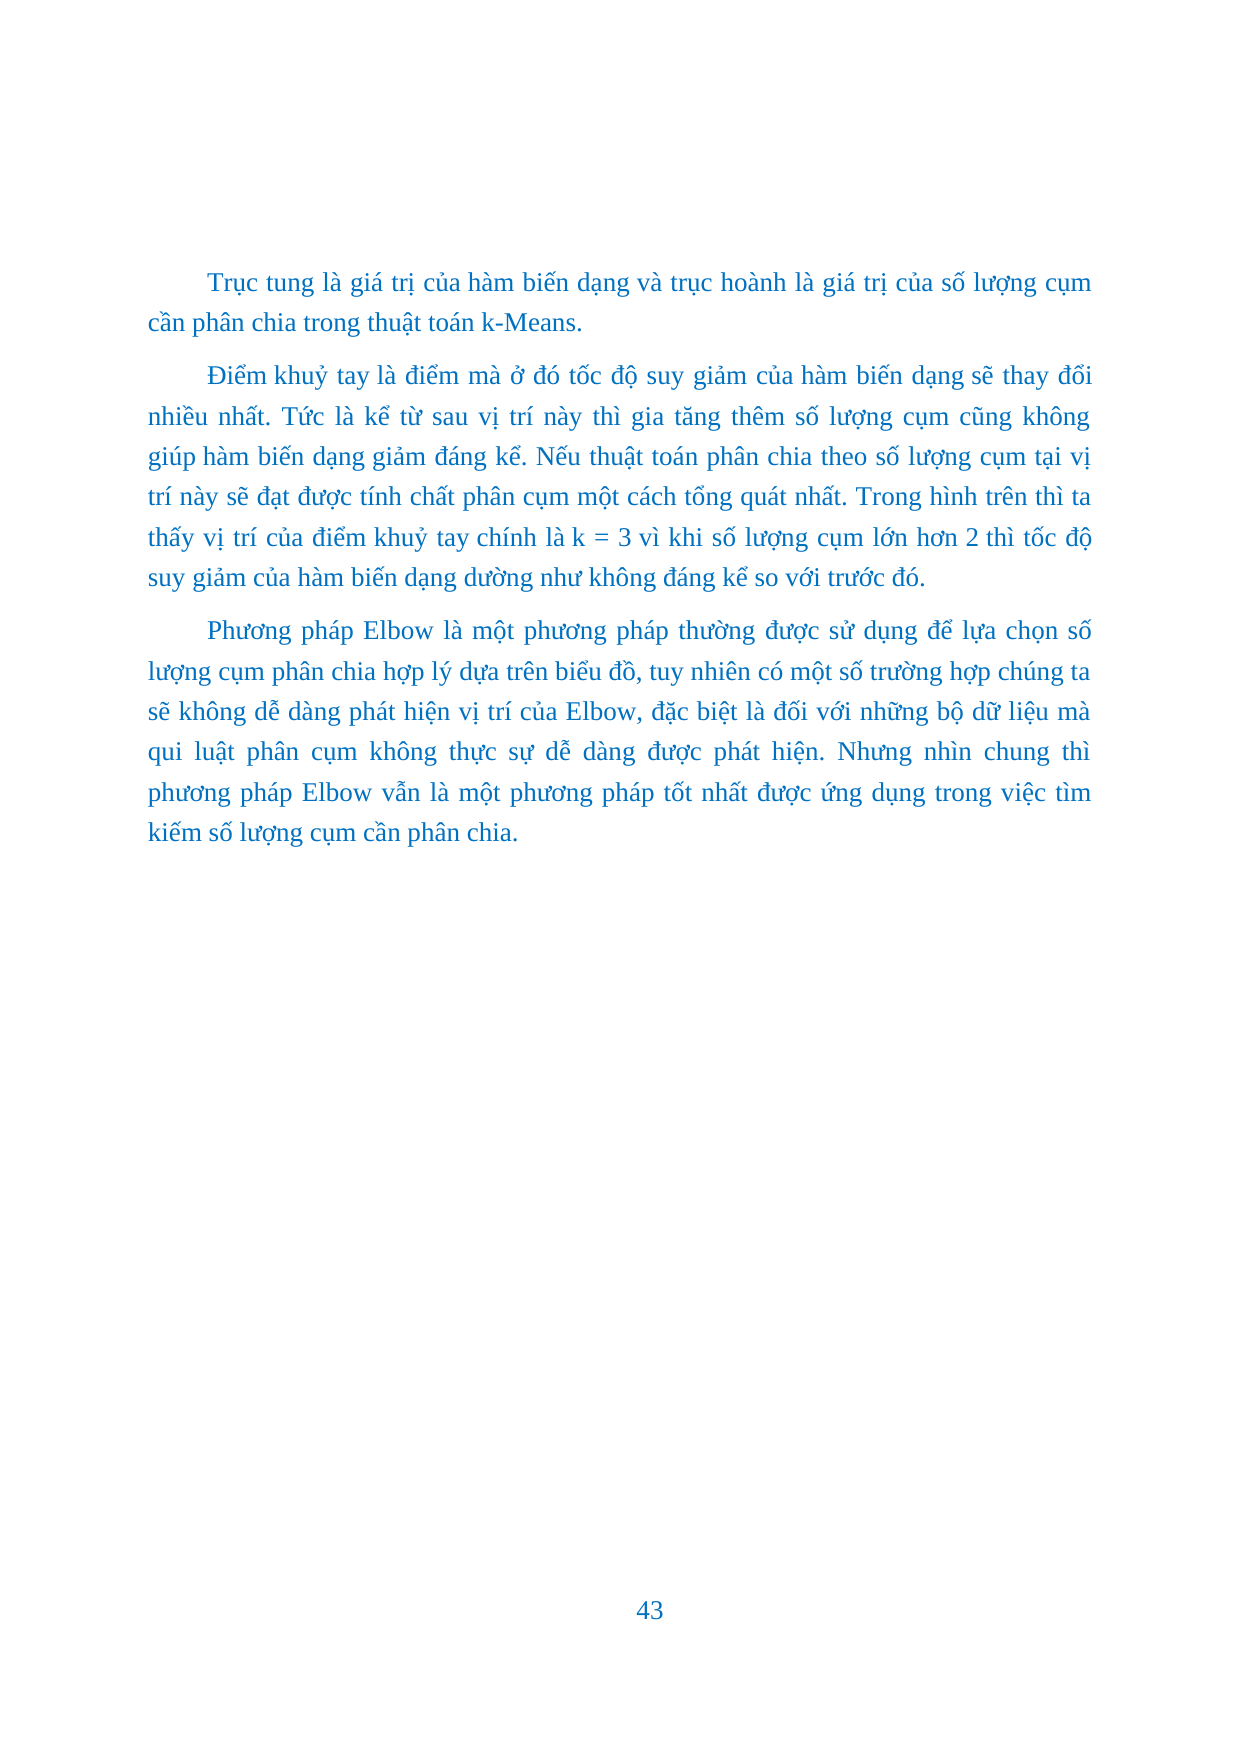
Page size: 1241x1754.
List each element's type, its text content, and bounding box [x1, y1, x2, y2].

text Điểm khuỷ tay là điểm mà ở đó tốc độ suy giảm của hàm biến dạng sẽ thay đổi nhiều nhất. Tức là kể từ sau vị trí này thì gia tăng thêm số lượng cụm cũng không giúp hàm biến dạng giảm đáng kể. Nếu thuật toán phân chia theo số lượng cụm tại vị trí này sẽ đạt được tính chất phân cụm một cách tổng quát nhất. Trong hình trên thì ta thấy vị trí của điểm khuỷ tay chính là k = 3 vì khi số lượng cụm lớn hơn 2 thì tốc độ suy giảm của hàm biến dạng dường như không đáng kể so với trước đó. [148, 359, 1092, 592]
text Phương pháp Elbow là một phương pháp thường được sử dụng để lựa chọn số lượng cụm phân chia hợp lý dựa trên biểu đồ, tuy nhiên có một số trường hợp chúng ta sẽ không dễ dàng phát hiện vị trí của Elbow, đặc biệt là đối với những bộ dữ liệu mà qui luật phân cụm không thực sự dễ dàng được phát hiện. Nhưng nhìn chung thì phương pháp Elbow vẫn là một phương pháp tốt nhất được ứng dụng trong việc tìm kiếm số lượng cụm cần phân chia. [148, 614, 1092, 847]
text Trục tung là giá trị của hàm biến dạng và trục hoành là giá trị của số lượng cụm cần phân chia trong thuật toán k-Means. [148, 266, 1092, 337]
